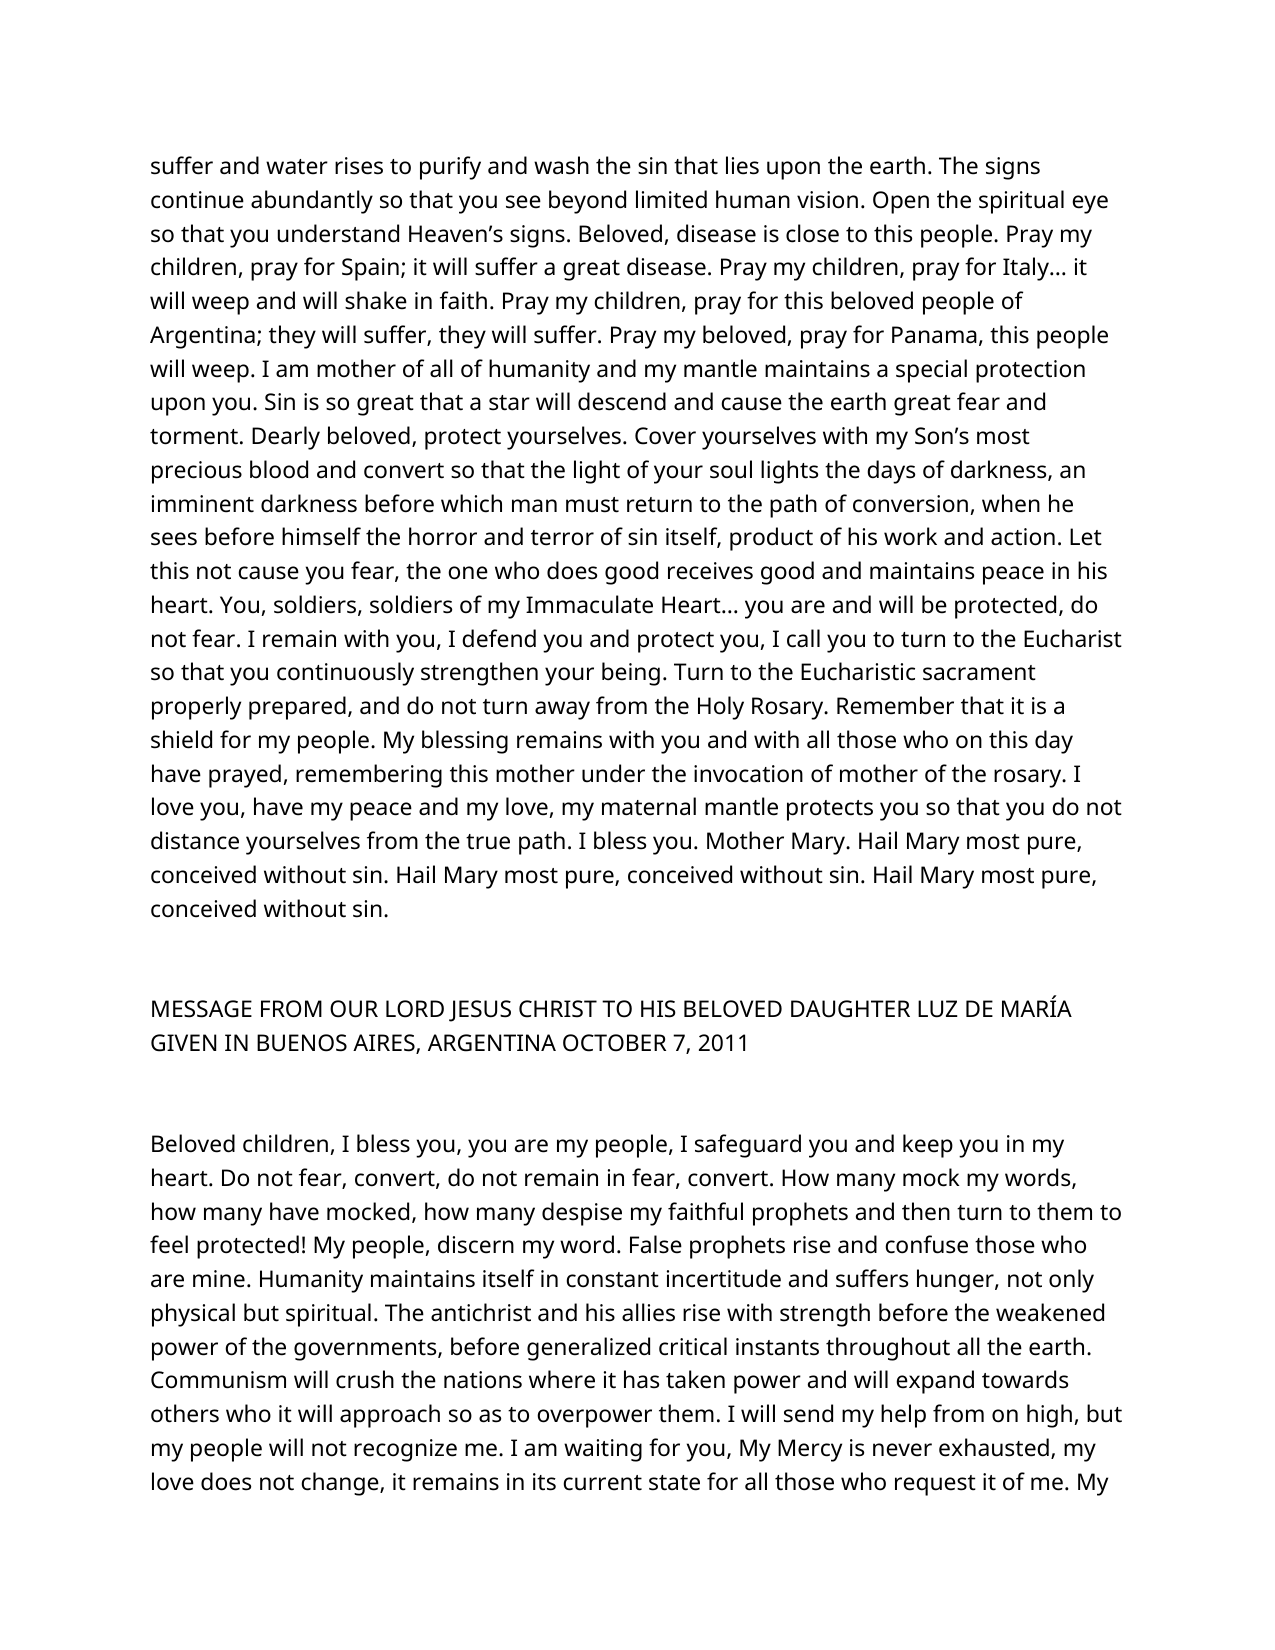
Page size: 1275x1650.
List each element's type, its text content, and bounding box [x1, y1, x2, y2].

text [150, 1128, 1125, 1497]
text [150, 150, 1125, 924]
text MESSAGE FROM OUR LORD JESUS CHRIST TO HIS BELOVED DAUGHTER LUZ DE MARÍA GIVEN IN BUENOS AIRES, ARGENTINA OCTOBER 7, 2011 [150, 993, 1125, 1058]
